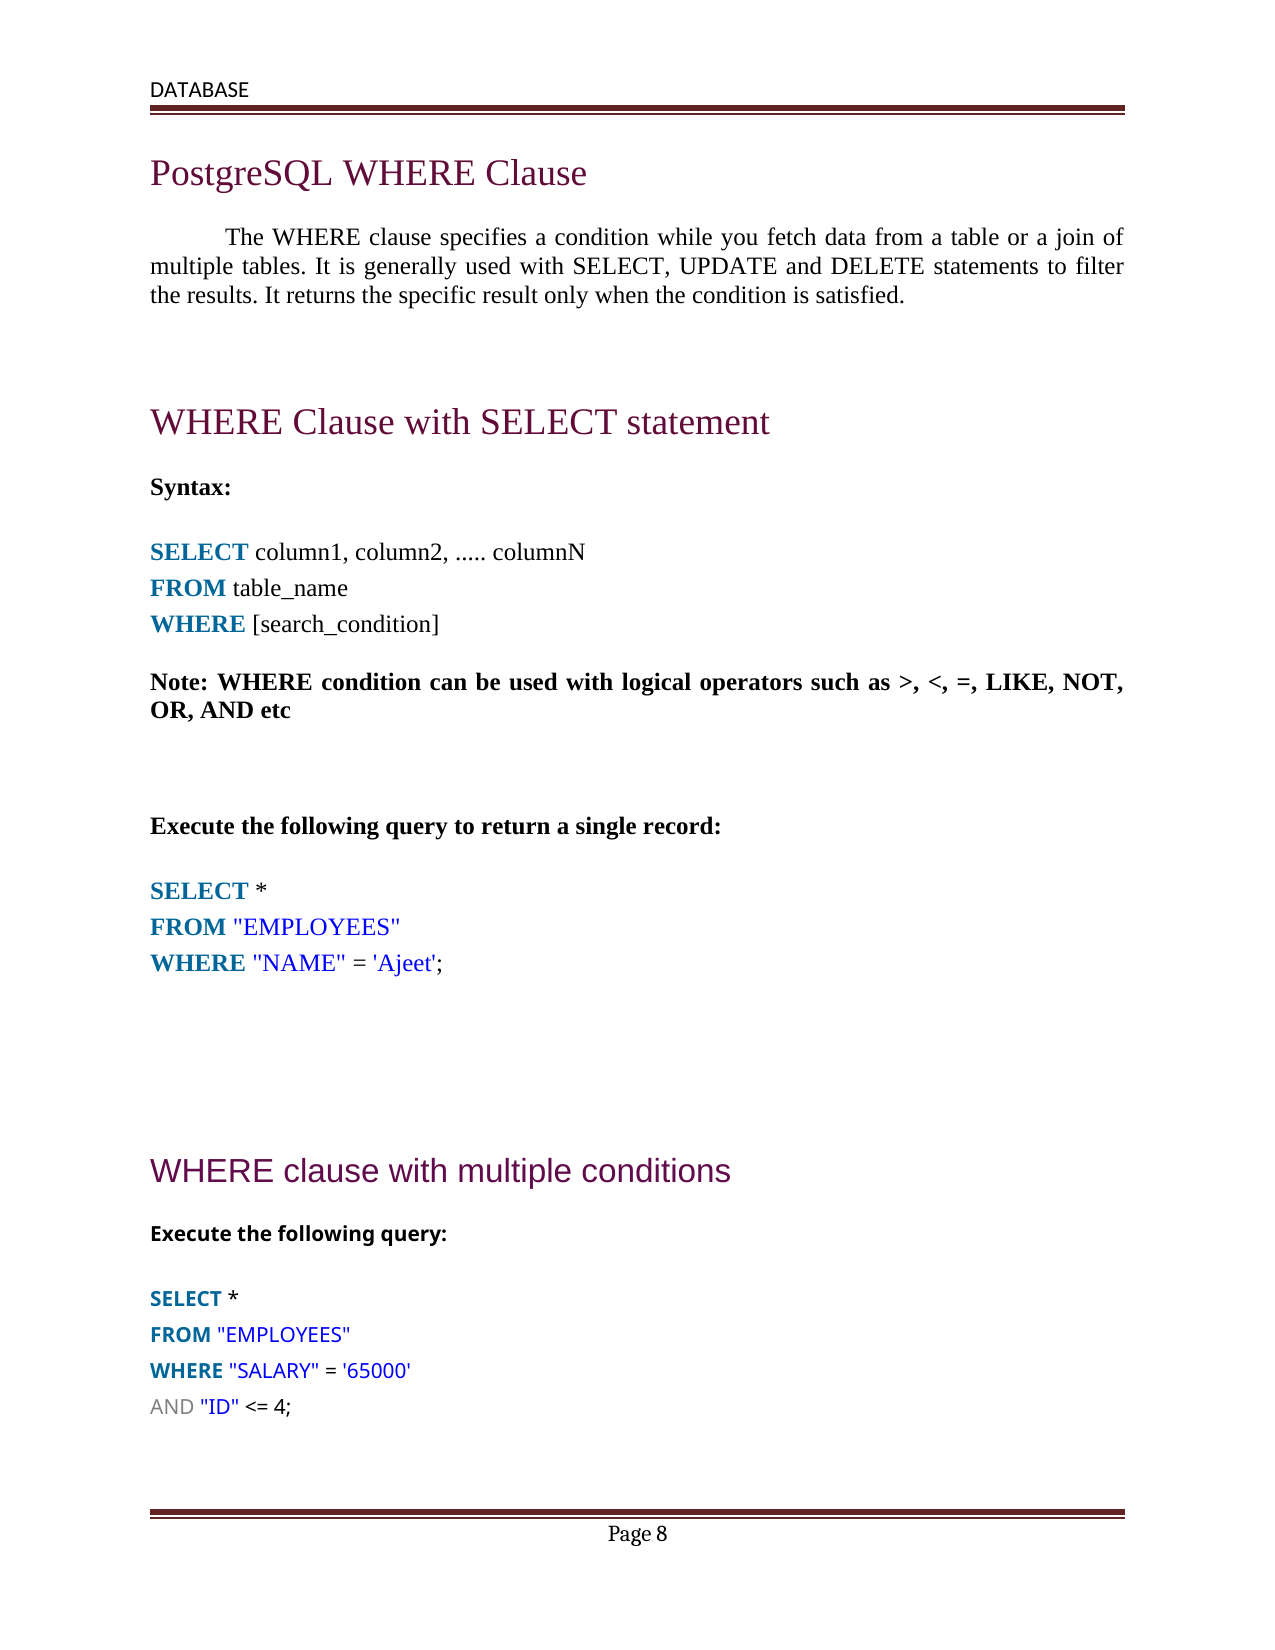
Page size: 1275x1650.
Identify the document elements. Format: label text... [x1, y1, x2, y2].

text WHERE clause with multiple conditions [150, 1151, 1125, 1190]
text Note: WHERE condition can be used with logical operators such as >, <, =, LIKE, NOT, OR, AND etc [150, 667, 1125, 724]
text SELECT column1, column2, ..... columnN [112, 529, 1125, 566]
text Execute the following query: [150, 1219, 1125, 1247]
text FROM "EMPLOYEES" [150, 905, 1125, 941]
text Syntax: [150, 472, 1125, 500]
text FROM table_name [112, 566, 1125, 601]
text FROM "EMPLOYEES" [112, 1312, 1125, 1348]
text SELECT * [150, 869, 1125, 905]
subtitle WHERE Clause with SELECT statement [150, 399, 1125, 442]
text WHERE "NAME" = 'Ajeet'; [150, 941, 1125, 977]
text AND "ID" <= 4; [112, 1384, 1125, 1420]
text The WHERE clause specifies a condition while you fetch data from a table or a join of multiple tables. It is generally used with SELECT, UPDATE and DELETE statements to filter the results. It returns the specific result only when the condition is satisfied. [150, 222, 1125, 308]
text WHERE "SALARY" = '65000' [112, 1348, 1125, 1384]
text WHERE [search_condition] [112, 601, 1125, 637]
subtitle PostgreSQL WHERE Clause [150, 150, 1125, 193]
text Execute the following query to return a single record: [150, 811, 1125, 840]
text SELECT * [112, 1277, 1125, 1312]
